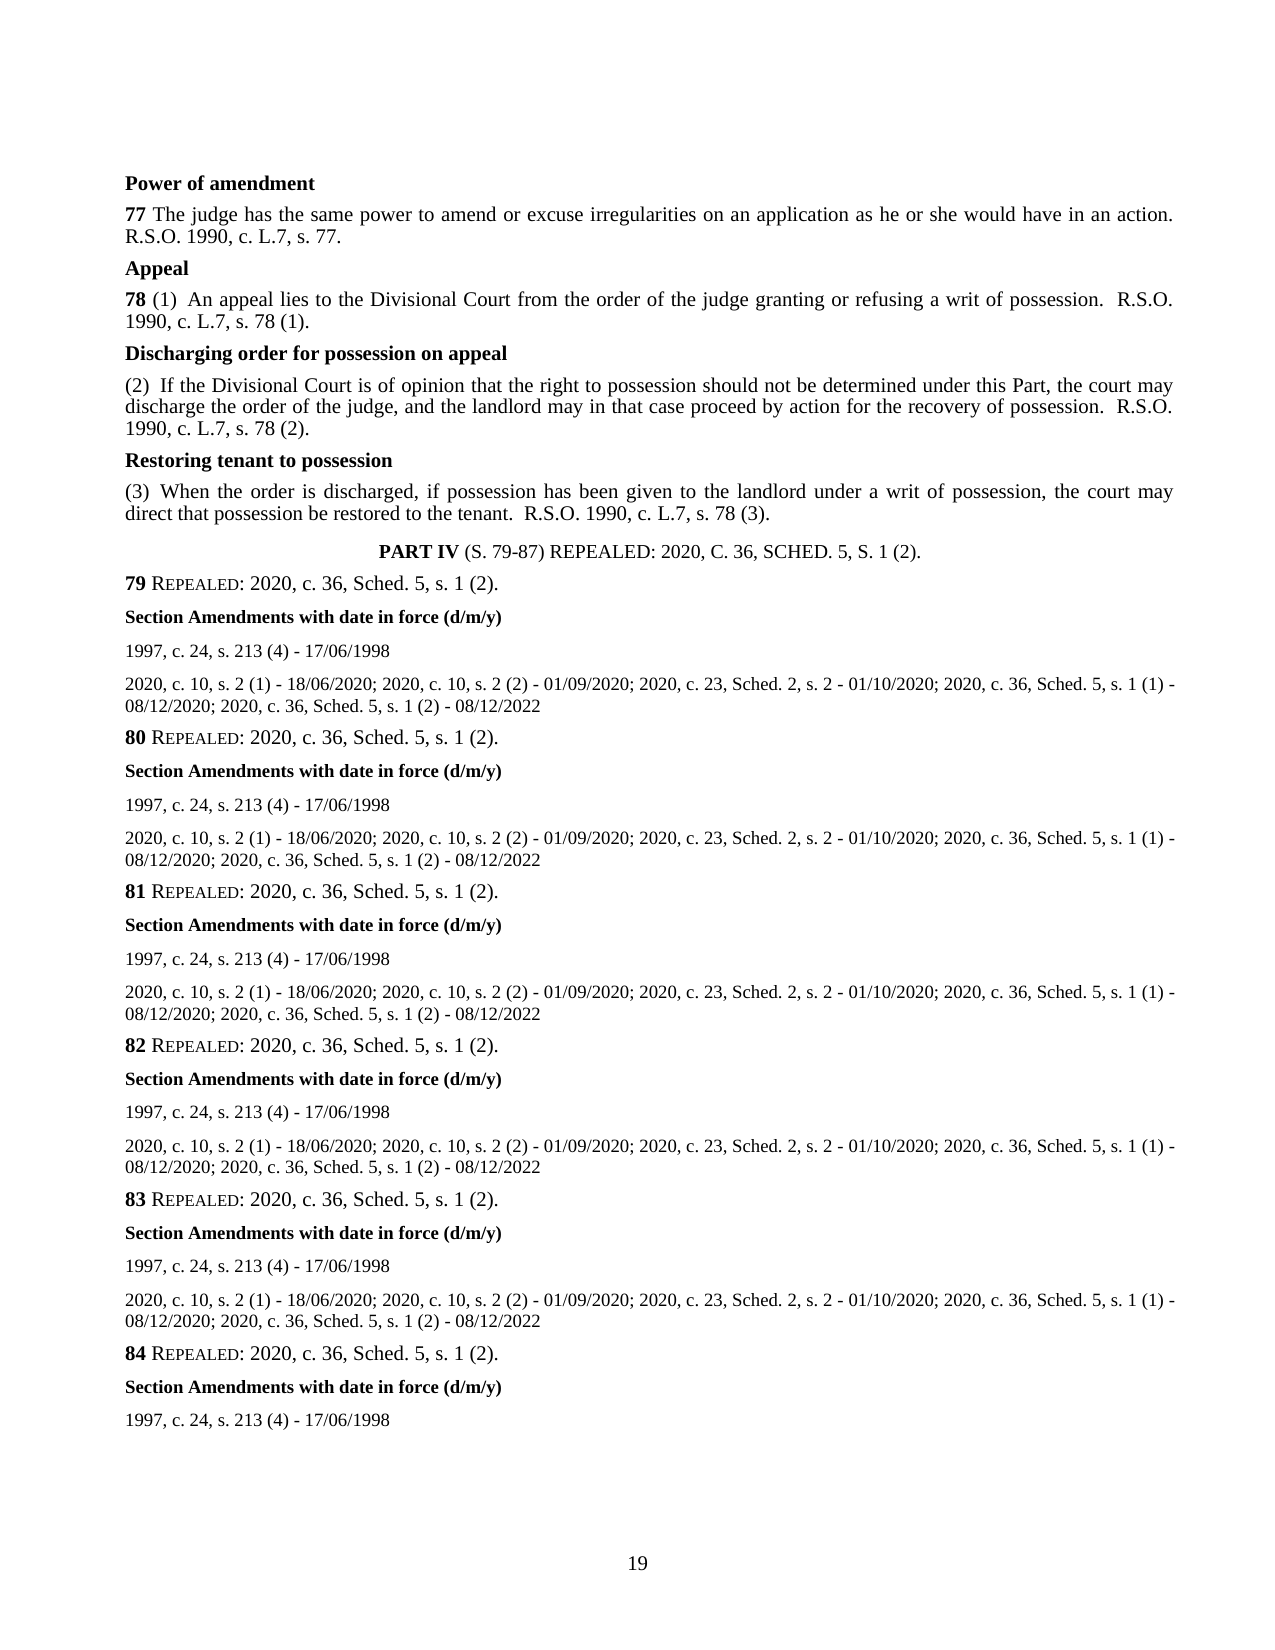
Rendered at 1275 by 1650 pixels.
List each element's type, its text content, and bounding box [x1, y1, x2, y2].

text Restoring tenant to possession [125, 452, 1175, 471]
text 84 Repealed: 2020, c. 36, Sched. 5, s. 1 (2). [125, 1343, 1175, 1364]
text Power of amendment [125, 175, 1175, 194]
text 77 The judge has the same power to amend or excuse irregularities on an application as he or she would have in an action. R.S.O. 1990, c. L.7, s. 77. [125, 204, 1175, 248]
text 80 Repealed: 2020, c. 36, Sched. 5, s. 1 (2). [125, 727, 1175, 749]
text 82 Repealed: 2020, c. 36, Sched. 5, s. 1 (2). [125, 1035, 1175, 1057]
text 1997, c. 24, s. 213 (4) - 17/06/1998 [125, 1255, 1175, 1277]
text 1997, c. 24, s. 213 (4) - 17/06/1998 [125, 793, 1175, 815]
text 83 Repealed: 2020, c. 36, Sched. 5, s. 1 (2). [125, 1189, 1175, 1211]
subtitle Part IV (s. 79-87) Repealed: 2020, c. 36, Sched. 5, s. 1 (2). [125, 541, 1175, 562]
text Section Amendments with date in force (d/m/y) [125, 760, 1175, 782]
text Discharging order for possession on appeal [125, 345, 1175, 364]
text Section Amendments with date in force (d/m/y) [125, 606, 1175, 628]
text Section Amendments with date in force (d/m/y) [125, 914, 1175, 936]
text Section Amendments with date in force (d/m/y) [125, 1068, 1175, 1090]
text 78 (1) An appeal lies to the Divisional Court from the order of the judge granting or refusing a writ of possession. R.S.O. 1990, c. L.7, s. 78 (1). [125, 289, 1175, 333]
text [125, 1289, 1175, 1332]
text Appeal [125, 260, 1175, 279]
text (2) If the Divisional Court is of opinion that the right to possession should not be determined under this Part, the court may discharge the order of the judge, and the landlord may in that case proceed by action for the recovery of possession. R.S.O. 1990, c. L.7, s. 78 (2). [125, 374, 1175, 440]
text 1997, c. 24, s. 213 (4) - 17/06/1998 [125, 639, 1175, 661]
text (3) When the order is discharged, if possession has been given to the landlord under a writ of possession, the court may direct that possession be restored to the tenant. R.S.O. 1990, c. L.7, s. 78 (3). [125, 482, 1175, 525]
text 1997, c. 24, s. 213 (4) - 17/06/1998 [125, 947, 1175, 969]
text Section Amendments with date in force (d/m/y) [125, 1376, 1175, 1398]
text 1997, c. 24, s. 213 (4) - 17/06/1998 [125, 1101, 1175, 1123]
text Section Amendments with date in force (d/m/y) [125, 1222, 1175, 1244]
text 79 Repealed: 2020, c. 36, Sched. 5, s. 1 (2). [125, 573, 1175, 595]
text 1997, c. 24, s. 213 (4) - 17/06/1998 [125, 1409, 1175, 1431]
text 81 Repealed: 2020, c. 36, Sched. 5, s. 1 (2). [125, 881, 1175, 903]
